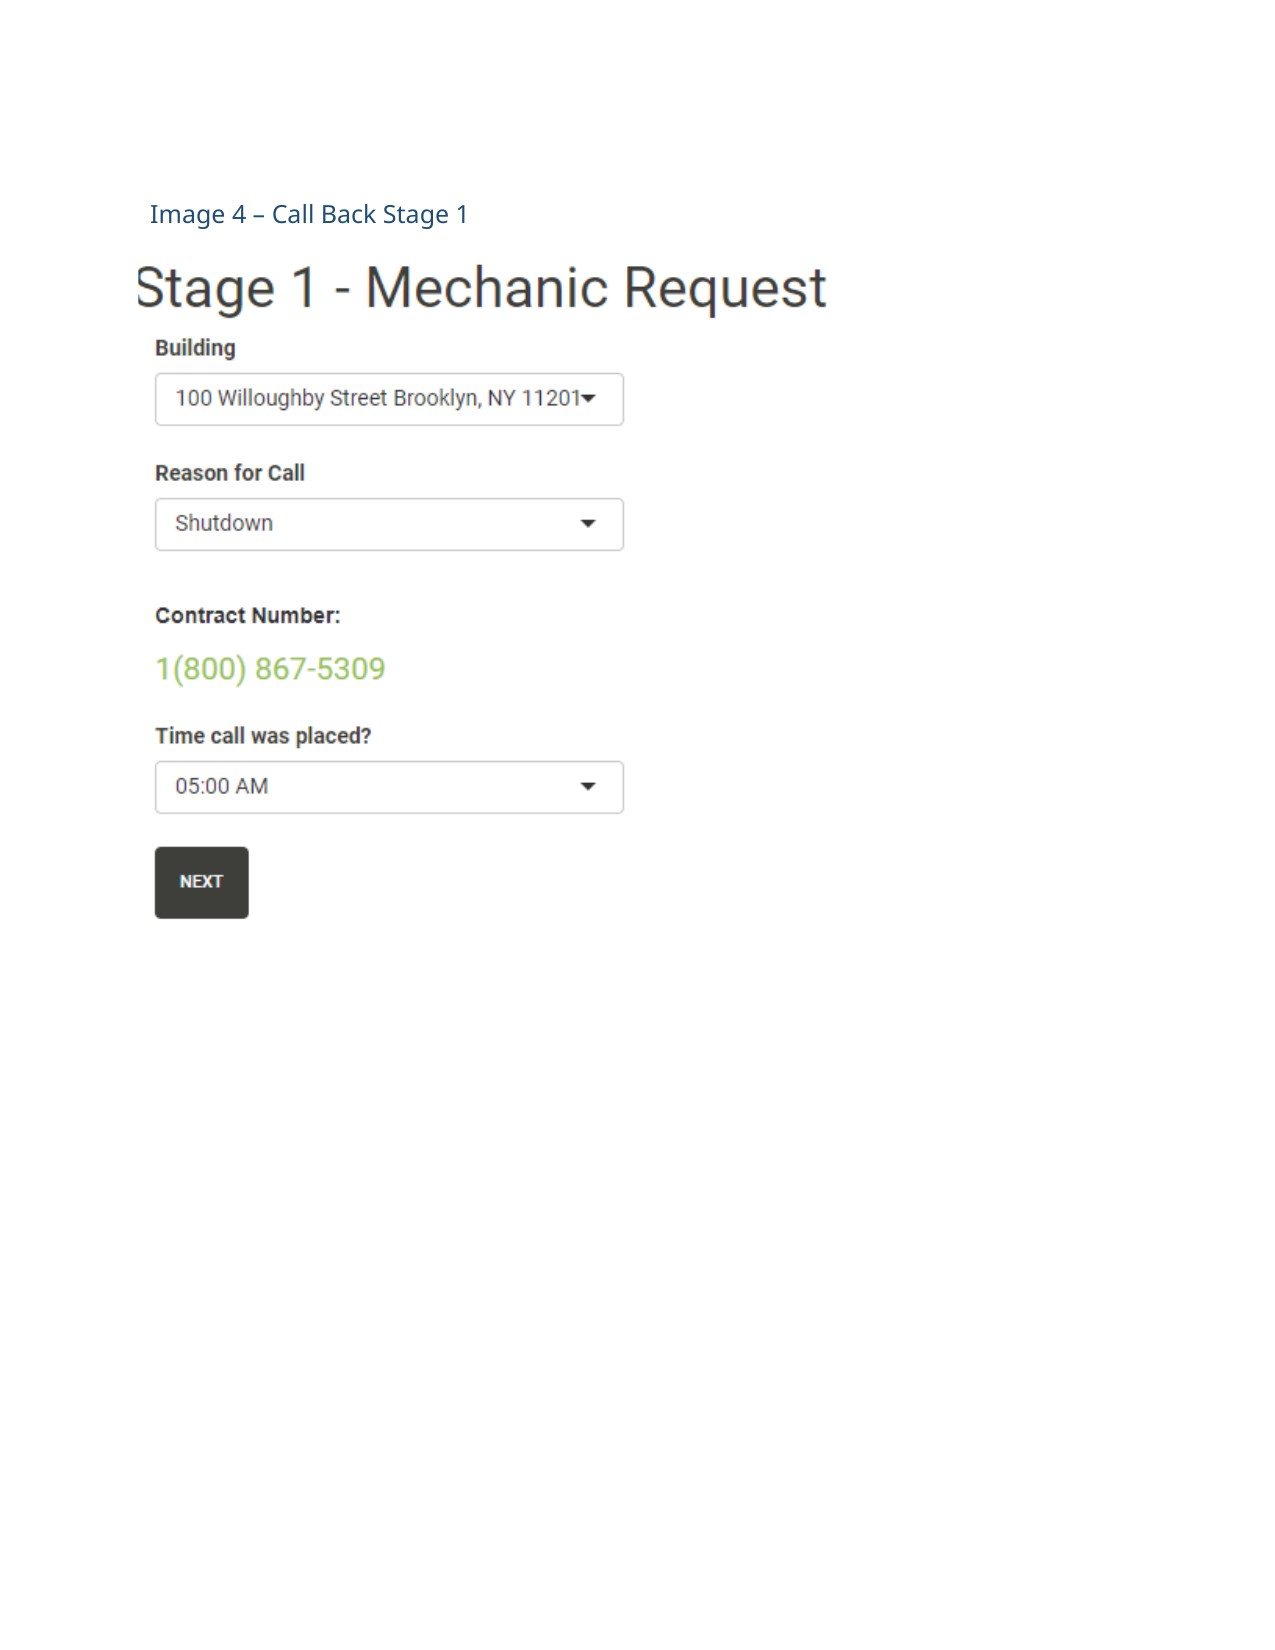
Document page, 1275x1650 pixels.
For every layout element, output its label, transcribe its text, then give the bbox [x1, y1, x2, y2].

picture [138, 240, 851, 927]
subtitle Image 4 – Call Back Stage 1 [150, 197, 1125, 231]
